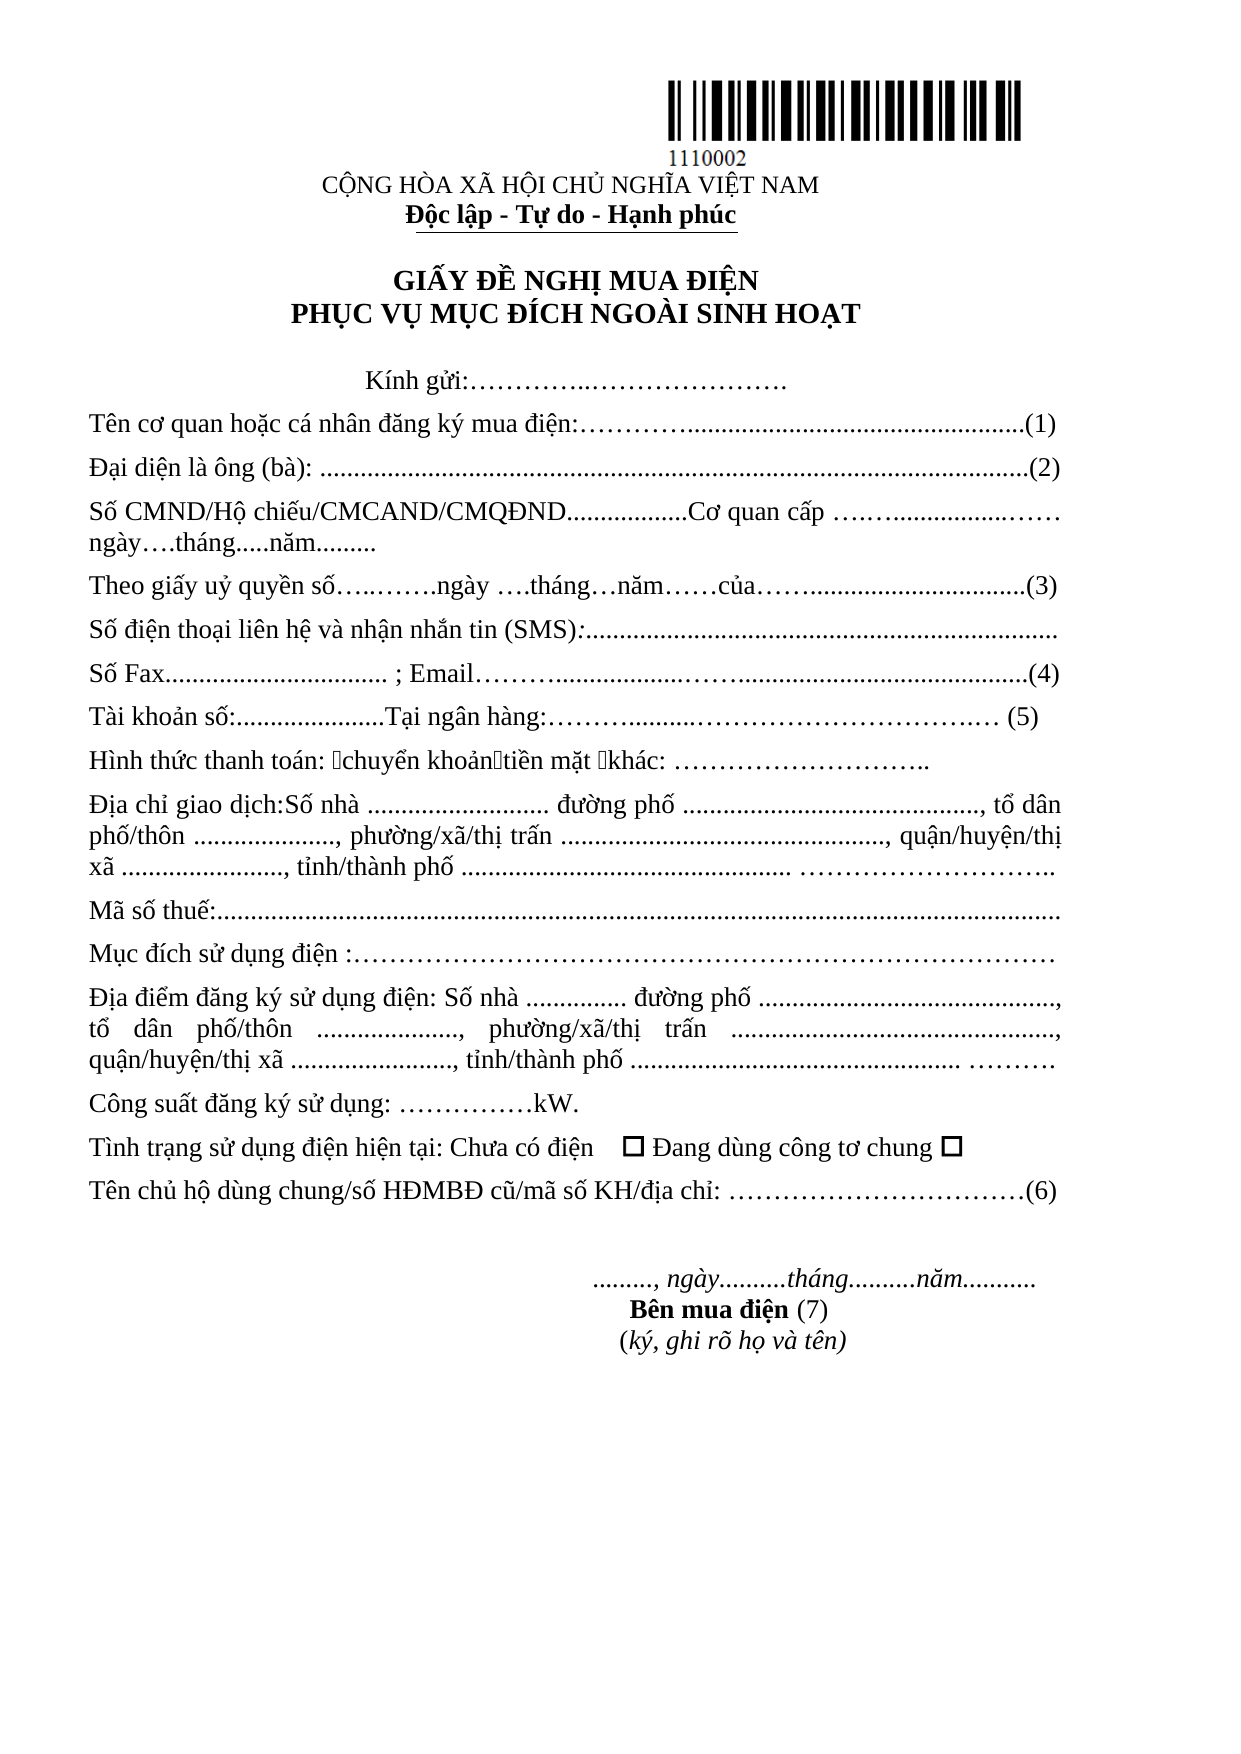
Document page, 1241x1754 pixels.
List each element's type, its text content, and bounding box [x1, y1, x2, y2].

text Mã số thuế:............................................................................................................................. [89, 894, 1063, 925]
text Công suất đăng ký sử dụng: ……………kW. [89, 1087, 1063, 1118]
text Địa chỉ giao dịch:Số nhà ........................... đường phố ............................................, tổ dân phố/thôn ....................., phường/xã/thị trấn ................................................, quận/huyện/thị xã ........................, tỉnh/thành phố ................................................. ……………………….. [89, 788, 1063, 881]
text Số Fax................................. ; Email………...................……...........................................(4) [89, 657, 1063, 688]
text Kính gửi:…………..…………………. [89, 364, 1063, 395]
text Bên mua điện (7) [89, 1293, 1063, 1324]
text GIẤY ĐỀ NGHỊ MUA ĐIỆN [89, 263, 1063, 297]
table_header CỘNG HÒA XÃ HỘI CHỦ NGHĨA VIỆT NAM Độc lập - Tự do - Hạnh phúc [51, 170, 1090, 229]
text Tên chủ hộ dùng chung/số HĐMBĐ cũ/mã số KH/địa chỉ: ……………………………(6) [89, 1174, 1063, 1206]
text (ký, ghi rõ họ và tên) [89, 1324, 1063, 1355]
text Tình trạng sử dụng điện hiện tại: Chưa có điện Đang dùng công tơ chung [89, 1131, 1063, 1162]
text Đại diện là ông (bà): .........................................................................................................(2) [89, 451, 1063, 482]
text Tên cơ quan hoặc cá nhân đăng ký mua điện:…………..................................................(1) [89, 407, 1063, 438]
text PHỤC VỤ MỤC ĐÍCH NGOÀI SINH HOẠT [89, 297, 1063, 330]
text ........., ngày..........tháng..........năm........... [89, 1262, 1063, 1293]
text Hình thức thanh toán: chuyển khoảntiền mặt khác: ……………………….. [89, 744, 1063, 775]
text Số điện thoại liên hệ và nhận nhắn tin (SMS):...................................................................... [89, 613, 1063, 644]
text Tài khoản số:......................Tại ngân hàng:………..........………………………….… (5) [89, 700, 1063, 732]
text Số CMND/Hộ chiếu/CMCAND/CMQĐND..................Cơ quan cấp ….….................…… ngày….tháng.....năm......... [89, 495, 1063, 557]
picture [624, 66, 1064, 170]
text Theo giấy uỷ quyền số…..…….ngày ….tháng…năm……của……................................(3) [89, 569, 1063, 601]
text Địa điểm đăng ký sử dụng điện: Số nhà ............... đường phố ............................................, tổ dân phố/thôn ....................., phường/xã/thị trấn ................................................, quận/huyện/thị xã ........................, tỉnh/thành phố ................................................. ………. [89, 981, 1063, 1074]
text Mục đích sử dụng điện :…………………………………………………………………… [89, 937, 1063, 968]
